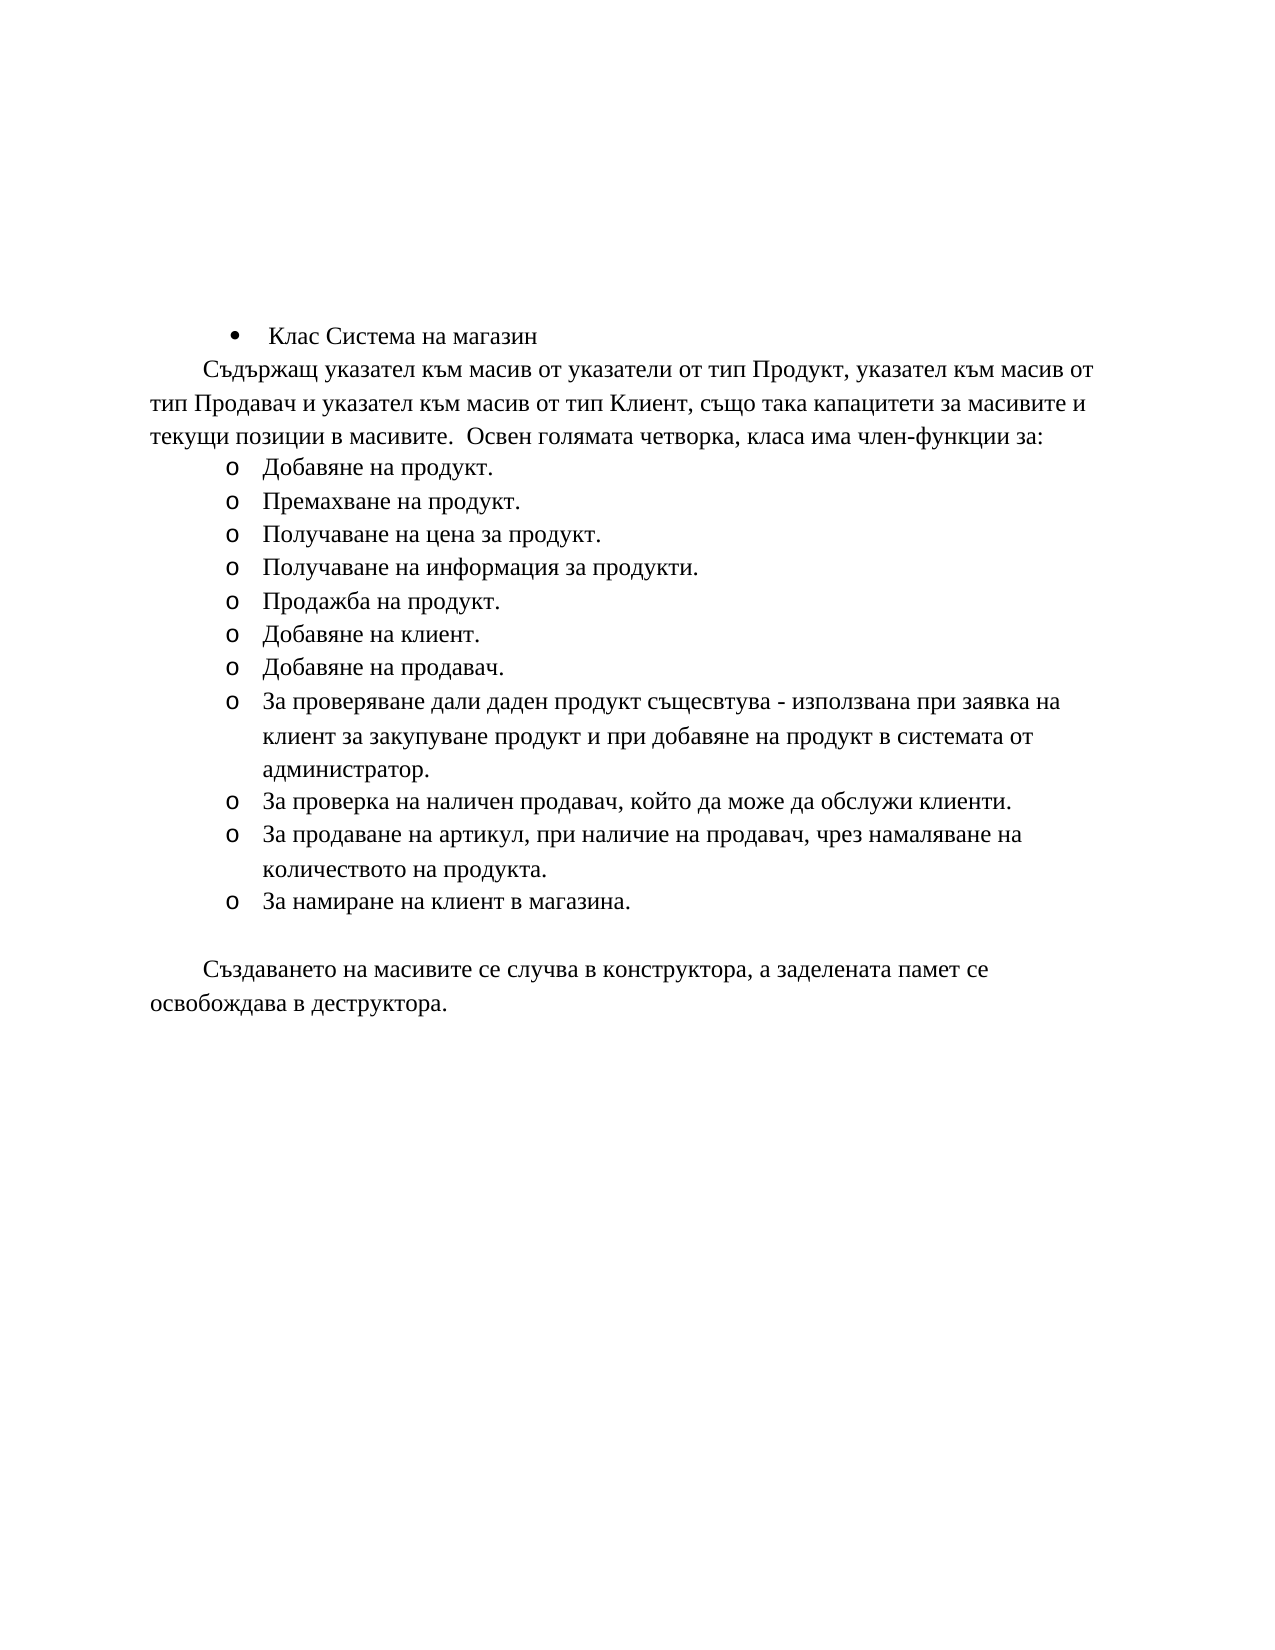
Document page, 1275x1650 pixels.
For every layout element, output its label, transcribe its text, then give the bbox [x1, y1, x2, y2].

list Добавяне на клиент. [225, 617, 1125, 650]
list Получаване на информация за продукти. [225, 550, 1125, 583]
list Премахване на продукт. [225, 483, 1125, 517]
list Съдържащ указател към масив от указатели от тип Продукт, указател към масив от тип Продавач и указател към масив от тип Клиент, също така капацитети за масивите и текущи позиции в масивите. Освен голямата четворка, класа има член-функции за: [150, 350, 1125, 450]
list За продаване на артикул, при наличие на продавач, чрез намаляване на количеството на продукта. [225, 817, 1125, 883]
list За проверка на наличен продавач, който да може да обслужи клиенти. [225, 783, 1125, 817]
list Добавяне на продавач. [225, 650, 1125, 683]
list За намиране на клиент в магазина. [225, 883, 1125, 917]
list Получаване на цена за продукт. [225, 517, 1125, 550]
list За проверяване дали даден продукт същесвтува - използвана при заявка на клиент за закупуване продукт и при добавяне на продукт в системата от администратор. [225, 683, 1125, 783]
list Създаването на масивите се случва в конструктора, а заделената памет се освобождава в деструктора. [150, 950, 1125, 1017]
list Клас Система на магазин [231, 317, 1125, 350]
list Продажба на продукт. [225, 583, 1125, 617]
list Добавяне на продукт. [225, 450, 1125, 483]
